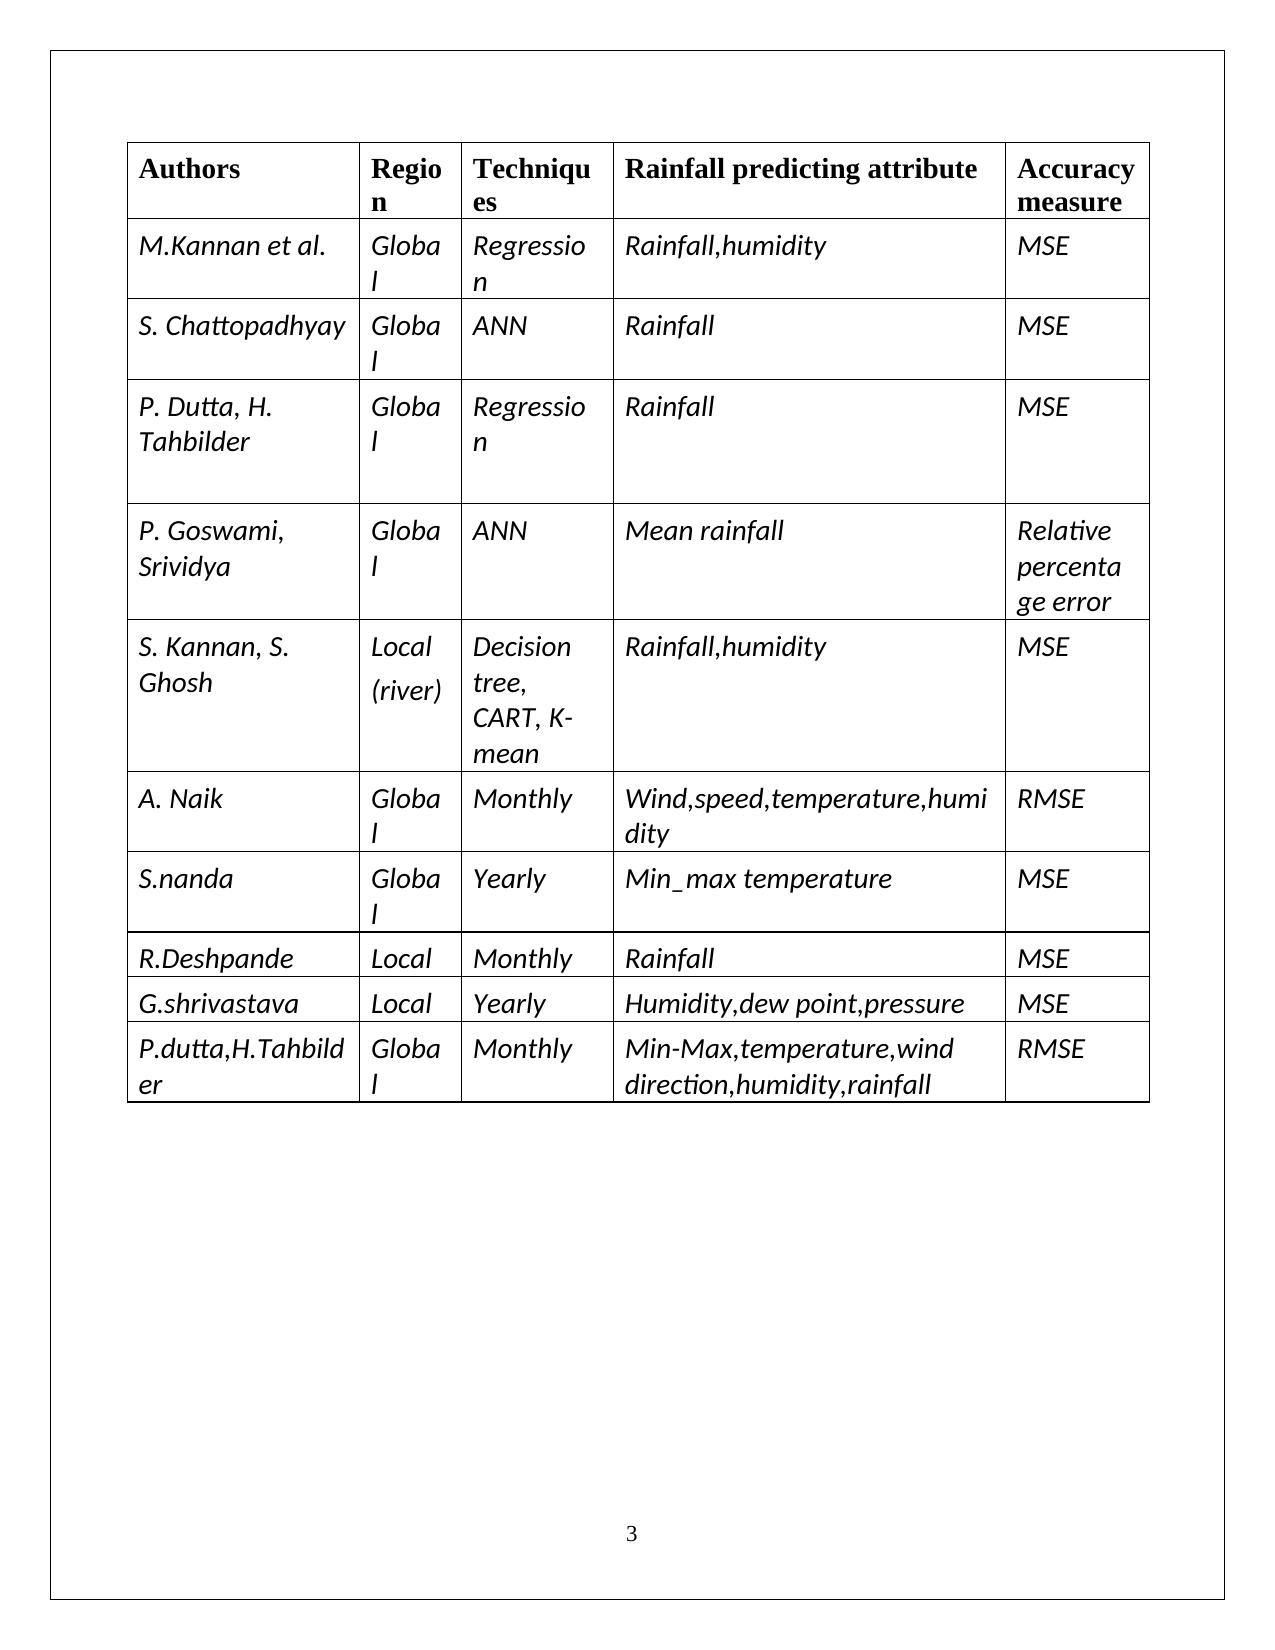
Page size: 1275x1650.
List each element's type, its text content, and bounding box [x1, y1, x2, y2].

table_header Authors [128, 143, 359, 218]
table_cell Rainfall [614, 299, 1005, 379]
table_cell Min-Max,temperature,wind direction,humidity,rainfall [614, 1022, 1005, 1101]
table_cell Rainfall,humidity [614, 620, 1005, 771]
table_cell Rainfall [614, 933, 1005, 976]
table_cell Monthly [462, 772, 613, 851]
table_cell Global [360, 772, 461, 851]
table_cell S. Kannan, S. Ghosh [128, 620, 359, 771]
table_cell Decision tree, CART, K-mean [462, 620, 613, 771]
table_cell Local [360, 977, 461, 1021]
table_cell Mean rainfall [614, 504, 1005, 619]
table_cell Regression [462, 219, 613, 298]
table_header Rainfall predicting attribute [614, 143, 1005, 218]
table_cell MSE [1006, 620, 1149, 771]
table_cell Global [360, 1022, 461, 1101]
table_cell RMSE [1006, 772, 1149, 851]
table_cell Rainfall [614, 380, 1005, 503]
table_cell P. Dutta, H. Tahbilder [128, 380, 359, 503]
table_cell S.nanda [128, 852, 359, 931]
table_cell A. Naik [128, 772, 359, 851]
table_cell R.Deshpande [128, 933, 359, 976]
table_header Techniques [462, 143, 613, 218]
table_cell MSE [1006, 933, 1149, 976]
table_cell Global [360, 299, 461, 379]
table_header Region [360, 143, 461, 218]
table_cell MSE [1006, 299, 1149, 379]
table_cell Monthly [462, 1022, 613, 1101]
table_cell G.shrivastava [128, 977, 359, 1021]
table_cell Local (river) [360, 620, 461, 771]
table_cell Regression [462, 380, 613, 503]
table_cell Wind,speed,temperature,humidity [614, 772, 1005, 851]
table_cell Min_max temperature [614, 852, 1005, 931]
table_cell Rainfall,humidity [614, 219, 1005, 298]
table_cell Local [360, 933, 461, 976]
table_cell Global [360, 852, 461, 931]
table_cell MSE [1006, 852, 1149, 931]
table_cell MSE [1006, 977, 1149, 1021]
table_cell P.dutta,H.Tahbilder [128, 1022, 359, 1101]
table_cell Global [360, 380, 461, 503]
table_cell Humidity,dew point,pressure [614, 977, 1005, 1021]
table_cell Relative percentage error [1006, 504, 1149, 619]
table_cell RMSE [1006, 1022, 1149, 1101]
table_cell ANN [462, 299, 613, 379]
table_cell P. Goswami, Srividya [128, 504, 359, 619]
table_header Accuracy measure [1006, 143, 1149, 218]
table_cell M.Kannan et al. [128, 219, 359, 298]
table_cell Monthly [462, 933, 613, 976]
table_cell Global [360, 219, 461, 298]
table_cell ANN [462, 504, 613, 619]
table_cell MSE [1006, 380, 1149, 503]
table_cell Yearly [462, 977, 613, 1021]
table_cell Global [360, 504, 461, 619]
table_cell Yearly [462, 852, 613, 931]
table_cell S. Chattopadhyay [128, 299, 359, 379]
table_cell MSE [1006, 219, 1149, 298]
